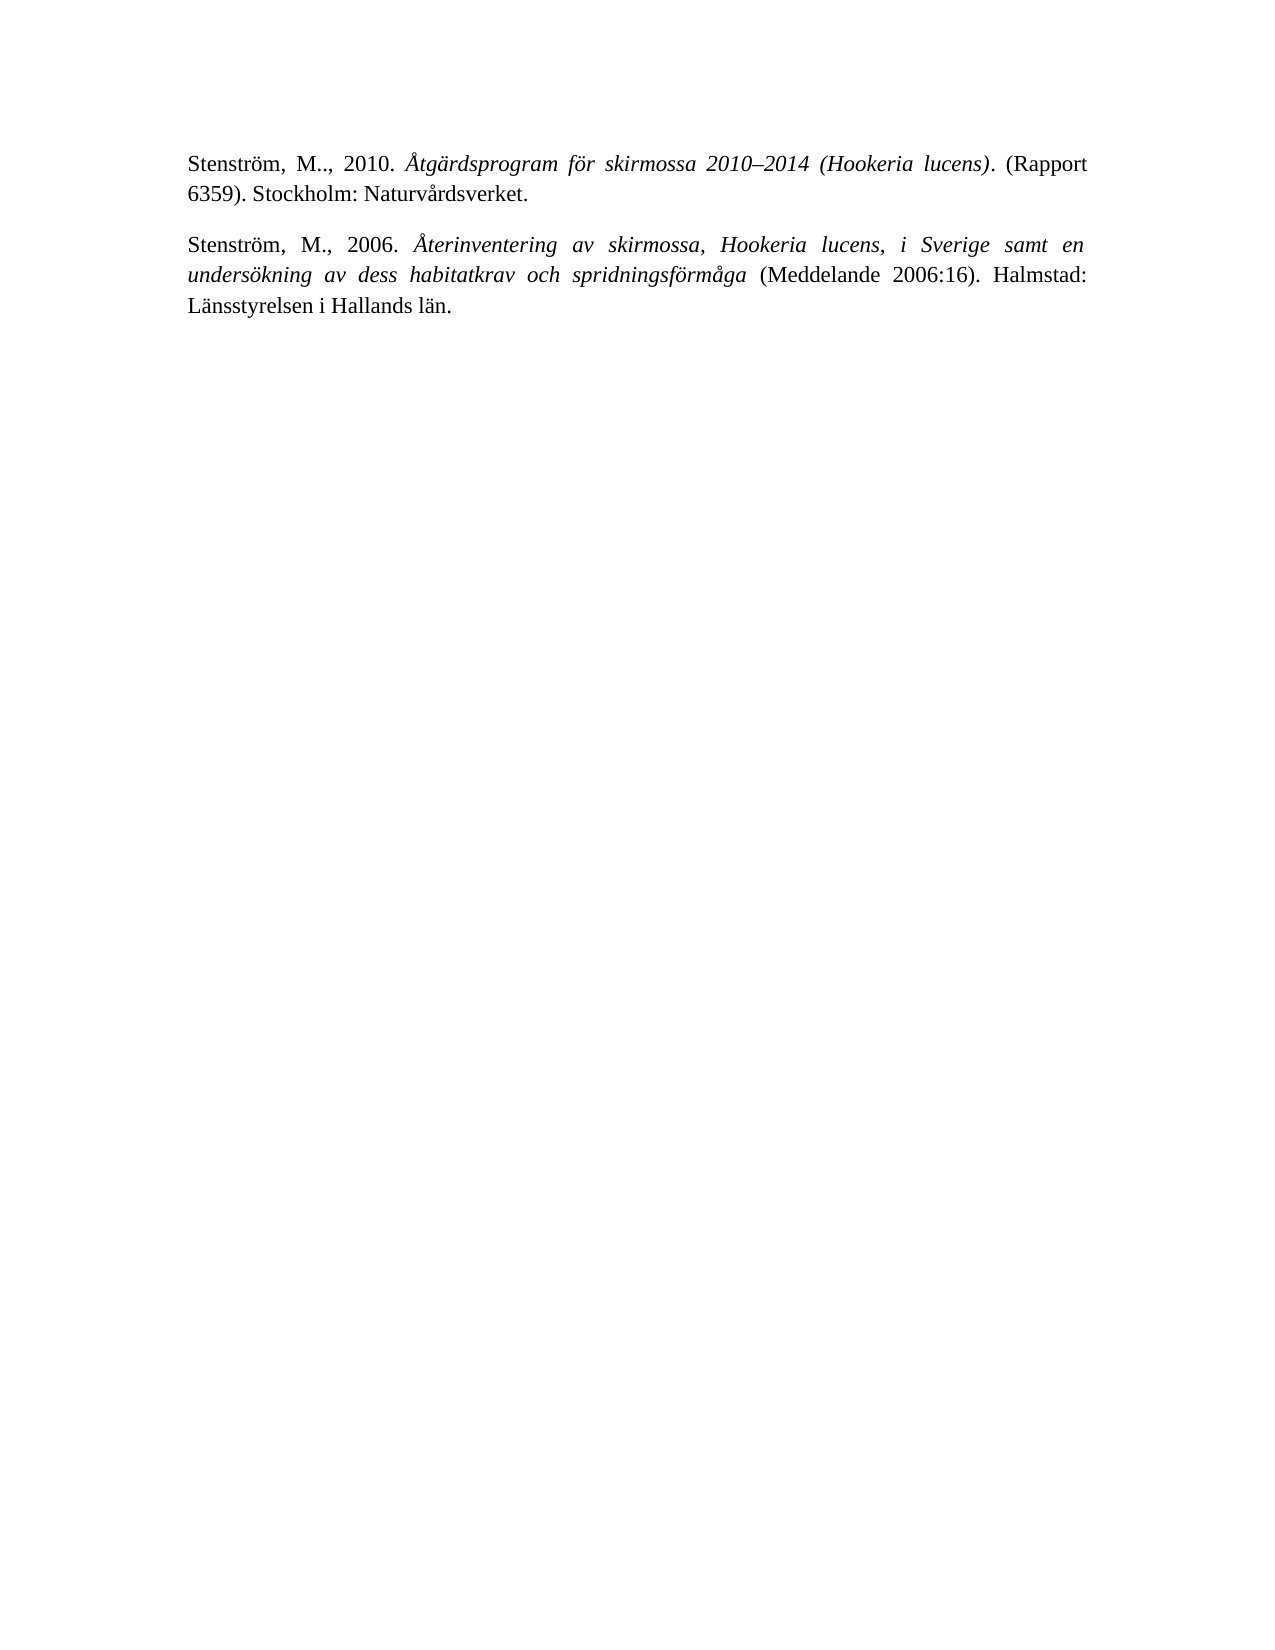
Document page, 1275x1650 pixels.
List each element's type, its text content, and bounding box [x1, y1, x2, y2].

text Stenström, M., 2006. Återinventering av skirmossa, Hookeria lucens, i Sverige samt en undersökning av dess habitatkrav och spridningsförmåga (Meddelande 2006:16). Halmstad: Länsstyrelsen i Hallands län. [187, 231, 1087, 318]
text Stenström, M.., 2010. Åtgärdsprogram för skirmossa 2010–2014 (Hookeria lucens). (Rapport 6359). Stockholm: Naturvårdsverket. [187, 150, 1087, 207]
